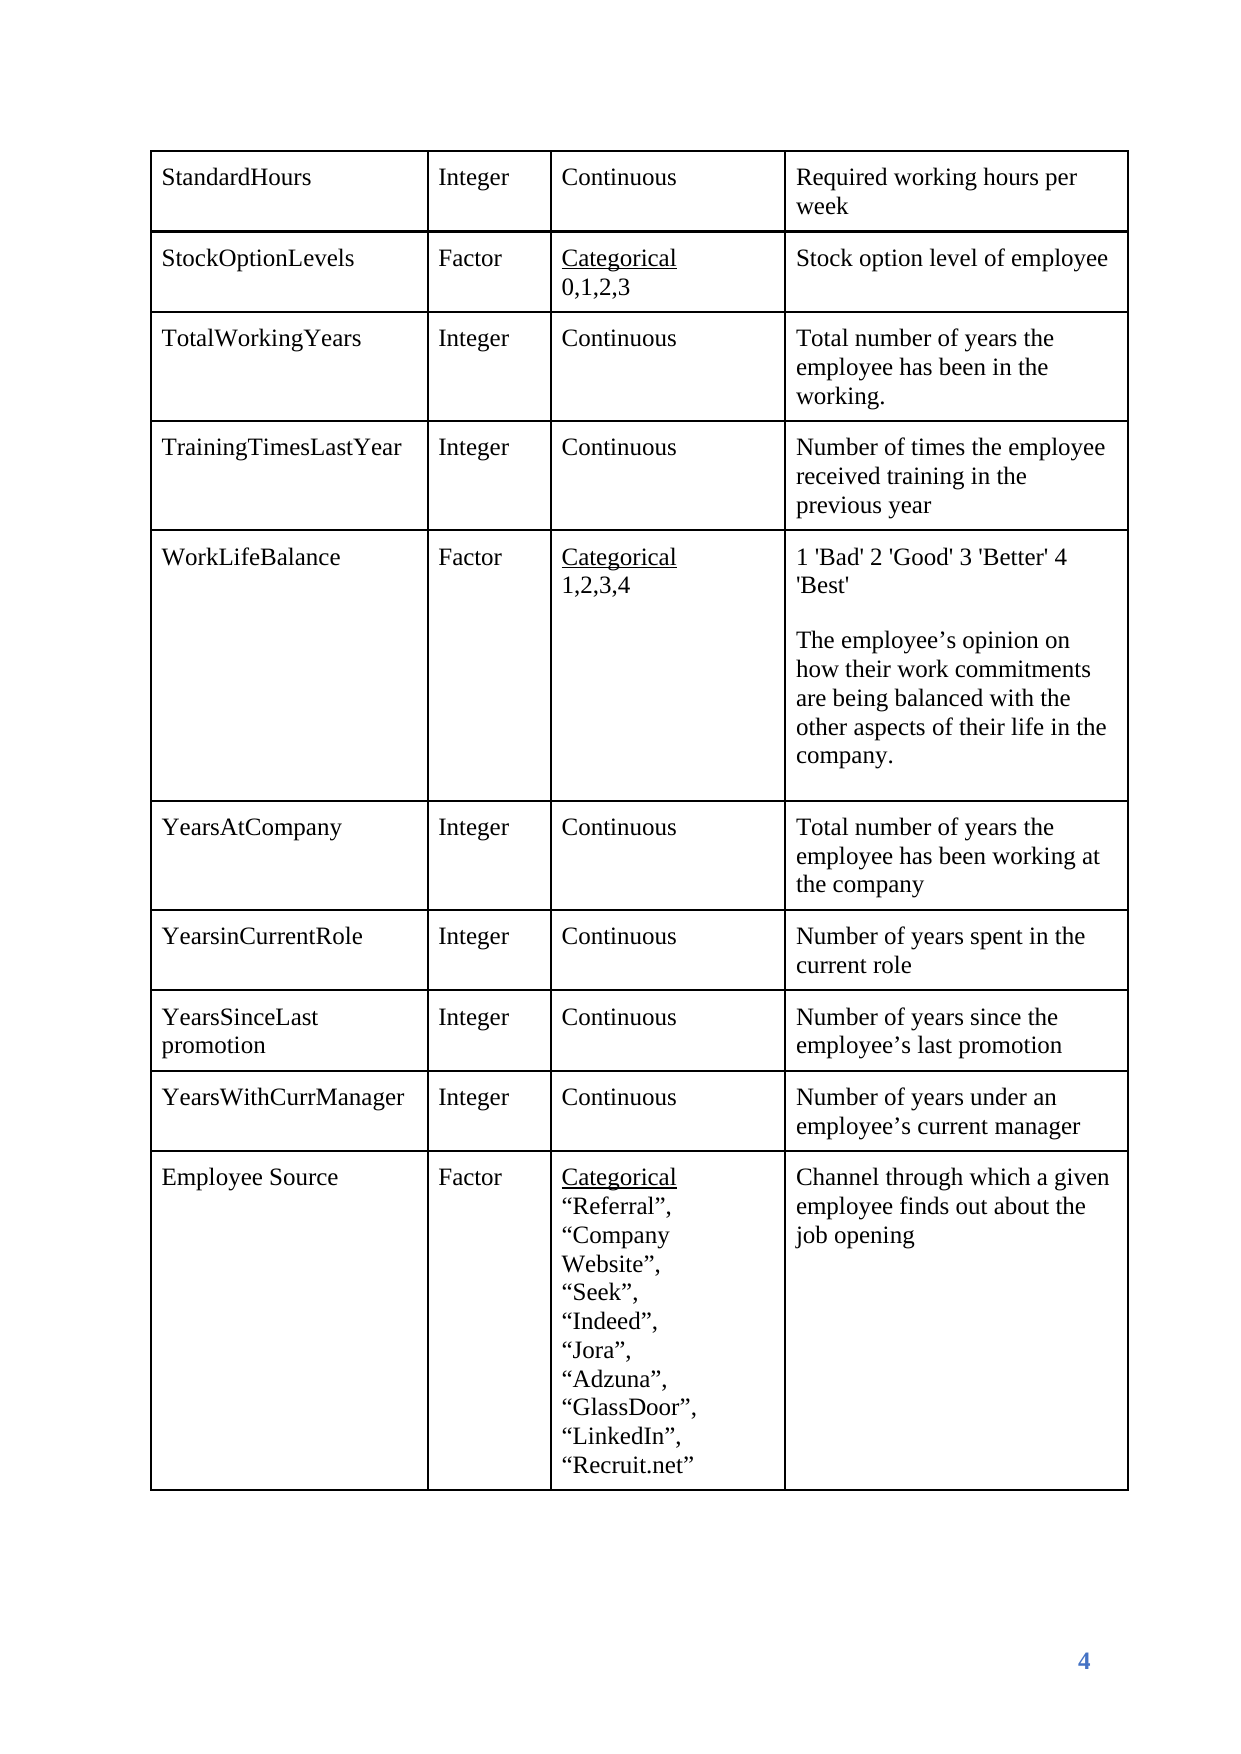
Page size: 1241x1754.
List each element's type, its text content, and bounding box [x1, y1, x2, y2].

table_cell Stock option level of employee [786, 233, 1127, 311]
table_cell Number of years under an employee’s current manager [786, 1072, 1127, 1150]
table_cell Integer [429, 152, 550, 230]
table_cell StandardHours [152, 152, 427, 230]
table_cell Continuous [552, 422, 784, 529]
table_cell Integer [429, 802, 550, 909]
table_cell TrainingTimesLastYear [152, 422, 427, 529]
table_cell StockOptionLevels [152, 233, 427, 311]
table_cell Number of years since the employee’s last promotion [786, 991, 1127, 1069]
table_cell Categorical 0,1,2,3 [552, 233, 784, 311]
table_cell Total number of years the employee has been in the working. [786, 313, 1127, 420]
table_cell Continuous [552, 991, 784, 1069]
table_cell Integer [429, 991, 550, 1069]
table_cell Factor [429, 233, 550, 311]
table_cell Total number of years the employee has been working at the company [786, 802, 1127, 909]
table_cell 1 'Bad' 2 'Good' 3 'Better' 4 'Best' The employee’s opinion on how their work commitments are being balanced with the other aspects of their life in the company. [786, 531, 1127, 799]
table_cell Continuous [552, 1072, 784, 1150]
table_cell Required working hours per week [786, 152, 1127, 230]
table_cell Factor [429, 531, 550, 799]
table_cell Factor [429, 1152, 550, 1489]
table_cell YearsAtCompany [152, 802, 427, 909]
table_cell YearsWithCurrManager [152, 1072, 427, 1150]
table_cell WorkLifeBalance [152, 531, 427, 799]
table_cell YearsSinceLast promotion [152, 991, 427, 1069]
table_cell Continuous [552, 313, 784, 420]
table_cell Continuous [552, 911, 784, 989]
table_cell Integer [429, 1072, 550, 1150]
table_cell Continuous [552, 802, 784, 909]
table_cell Number of times the employee received training in the previous year [786, 422, 1127, 529]
table_cell Number of years spent in the current role [786, 911, 1127, 989]
table_cell Categorical “Referral”, “Company Website”, “Seek”, “Indeed”, “Jora”, “Adzuna”, “GlassDoor”, “LinkedIn”, “Recruit.net” [552, 1152, 784, 1489]
table_cell Employee Source [152, 1152, 427, 1489]
table_cell Channel through which a given employee finds out about the job opening [786, 1152, 1127, 1489]
table_cell Categorical 1,2,3,4 [552, 531, 784, 799]
table_cell TotalWorkingYears [152, 313, 427, 420]
table_cell YearsinCurrentRole [152, 911, 427, 989]
table_cell Integer [429, 313, 550, 420]
table_cell Continuous [552, 152, 784, 230]
table_cell Integer [429, 422, 550, 529]
table_cell Integer [429, 911, 550, 989]
